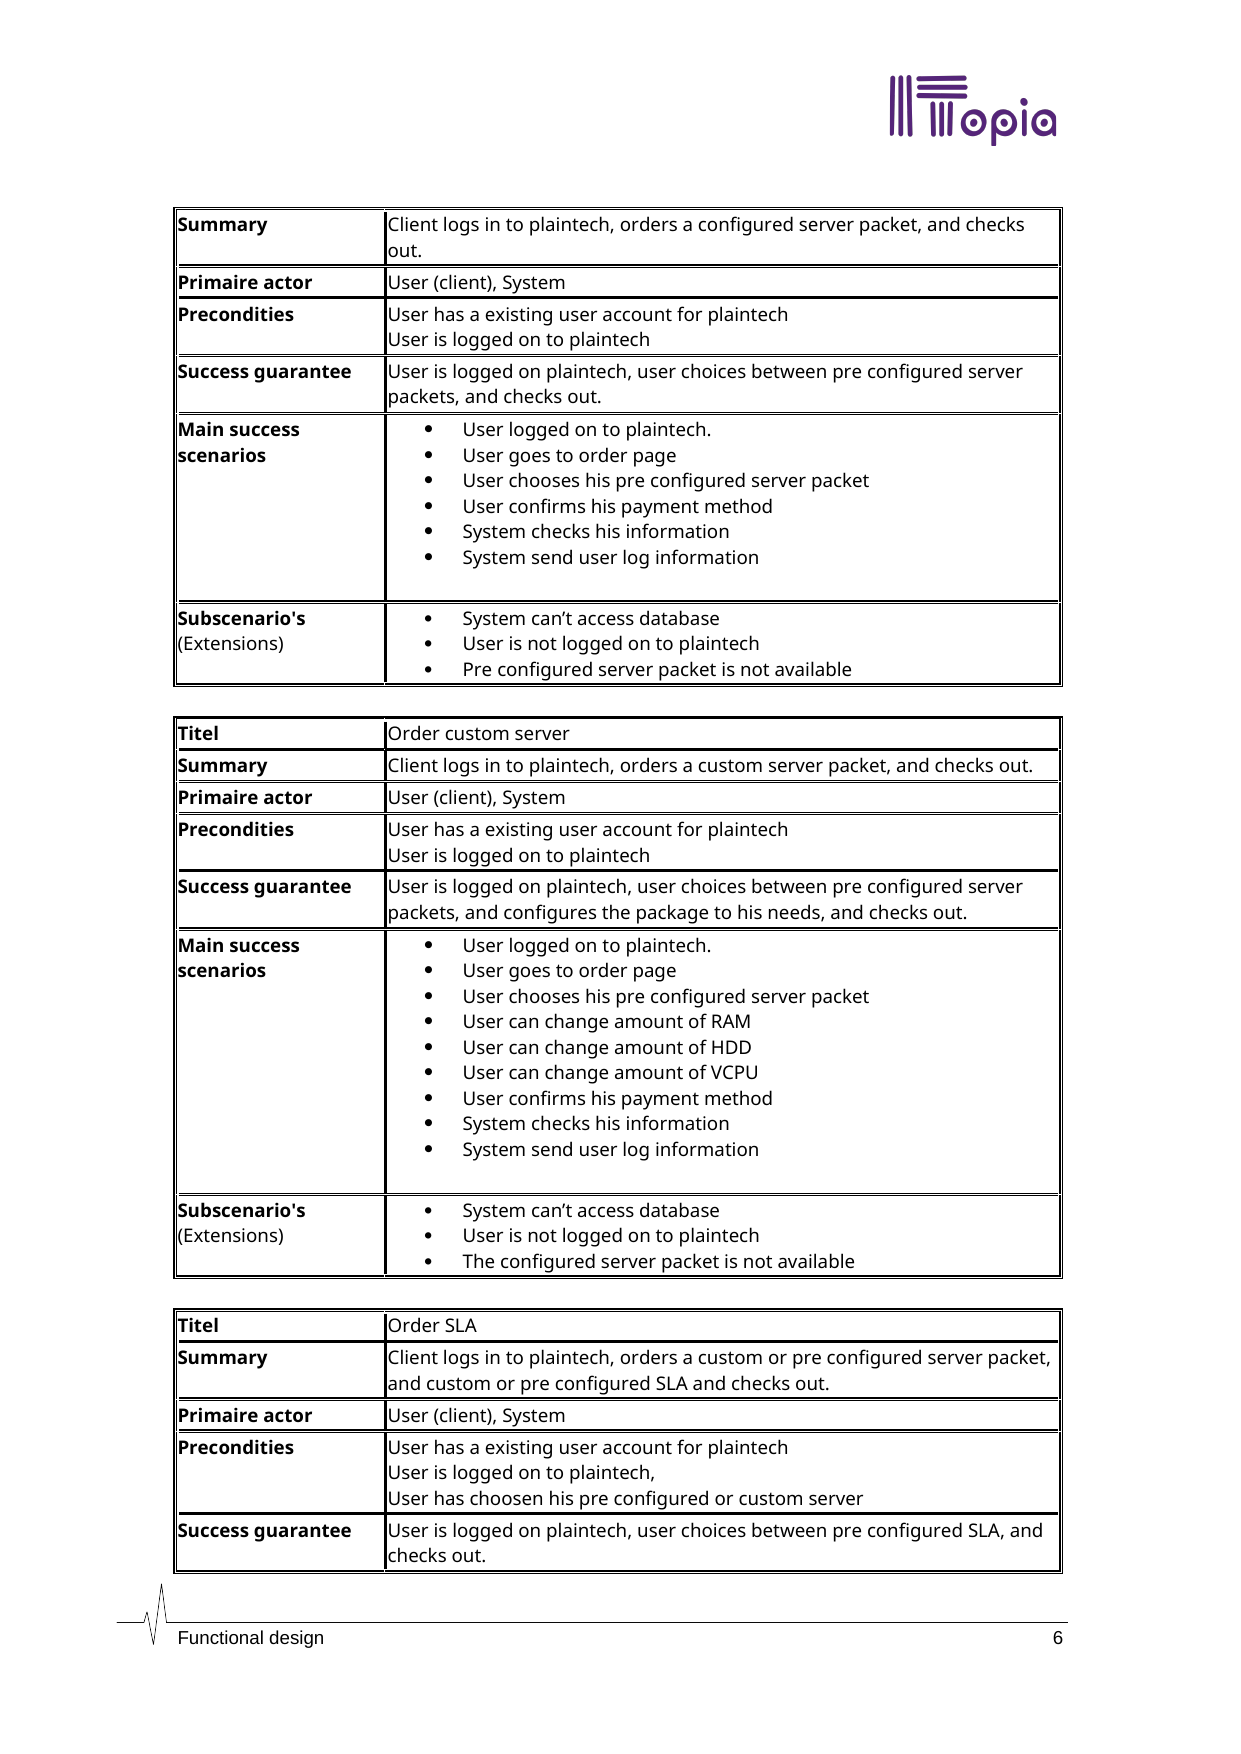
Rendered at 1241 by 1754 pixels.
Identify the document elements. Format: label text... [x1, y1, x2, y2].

table_cell Primaire actor [177, 264, 384, 296]
table_cell User has a existing user account for plaintech User is logged on to plaintech [385, 812, 1061, 869]
table_cell User (client), System [387, 1397, 1060, 1429]
table_cell Subscenario's (Extensions) [177, 1193, 385, 1275]
table_cell User (client), System [385, 780, 1061, 812]
table_cell Success guarantee [177, 354, 384, 412]
table_cell Client logs in to plaintech, orders a custom server packet, and checks out. [387, 748, 1061, 780]
table_cell User (client), System [387, 264, 1060, 296]
table_cell User has a existing user account for plaintech User is logged on to plaintech, User has choosen his pre configured or custom server [387, 1429, 1060, 1512]
table_cell User is logged on plaintech, user choices between pre configured server packets, and checks out. [387, 354, 1060, 412]
table_cell Summary [177, 1340, 384, 1397]
table_cell Precondities [175, 812, 385, 869]
table_cell Subscenario's (Extensions) [177, 600, 385, 683]
table_cell User logged on to plaintech. User goes to order page User chooses his pre configured server packet User confirms his payment method System checks his information System send user log information [385, 412, 1061, 600]
table_cell System can’t access database User is not logged on to plaintech Pre configured server packet is not available [385, 600, 1060, 683]
table_cell Client logs in to plaintech, orders a configured server packet, and checks out. [385, 210, 1059, 264]
table_cell Main success scenarios [175, 412, 385, 600]
table_cell Main success scenarios [177, 927, 384, 1192]
table_cell Client logs in to plaintech, orders a custom or pre configured server packet, and custom or pre configured SLA and checks out. [387, 1340, 1059, 1397]
table_cell Primaire actor [177, 1397, 384, 1429]
table_cell User is logged on plaintech, user choices between pre configured server packets, and configures the package to his needs, and checks out. [387, 869, 1059, 927]
table_cell Precondities [177, 296, 384, 353]
table_header Titel [177, 1310, 385, 1340]
table_cell Precondities [177, 1429, 384, 1512]
table_cell Primaire actor [175, 780, 385, 812]
table_header Order custom server [385, 719, 1059, 748]
table_cell User logged on to plaintech. User goes to order page User chooses his pre configured server packet User can change amount of RAM User can change amount of HDD User can change amount of VCPU User confirms his payment method System checks his information System send user log information [387, 927, 1060, 1192]
table_cell User is logged on plaintech, user choices between pre configured SLA, and checks out. [385, 1512, 1059, 1570]
table_header Order SLA [385, 1312, 1059, 1340]
table_cell System can’t access database User is not logged on to plaintech The configured server packet is not available [385, 1193, 1060, 1275]
table_cell Success guarantee [177, 869, 384, 927]
table_header Titel [177, 718, 385, 748]
table_cell Success guarantee [177, 1512, 385, 1570]
table_cell Summary [175, 748, 384, 780]
table_cell User has a existing user account for plaintech User is logged on to plaintech [387, 296, 1059, 353]
table_cell Summary [175, 208, 385, 264]
